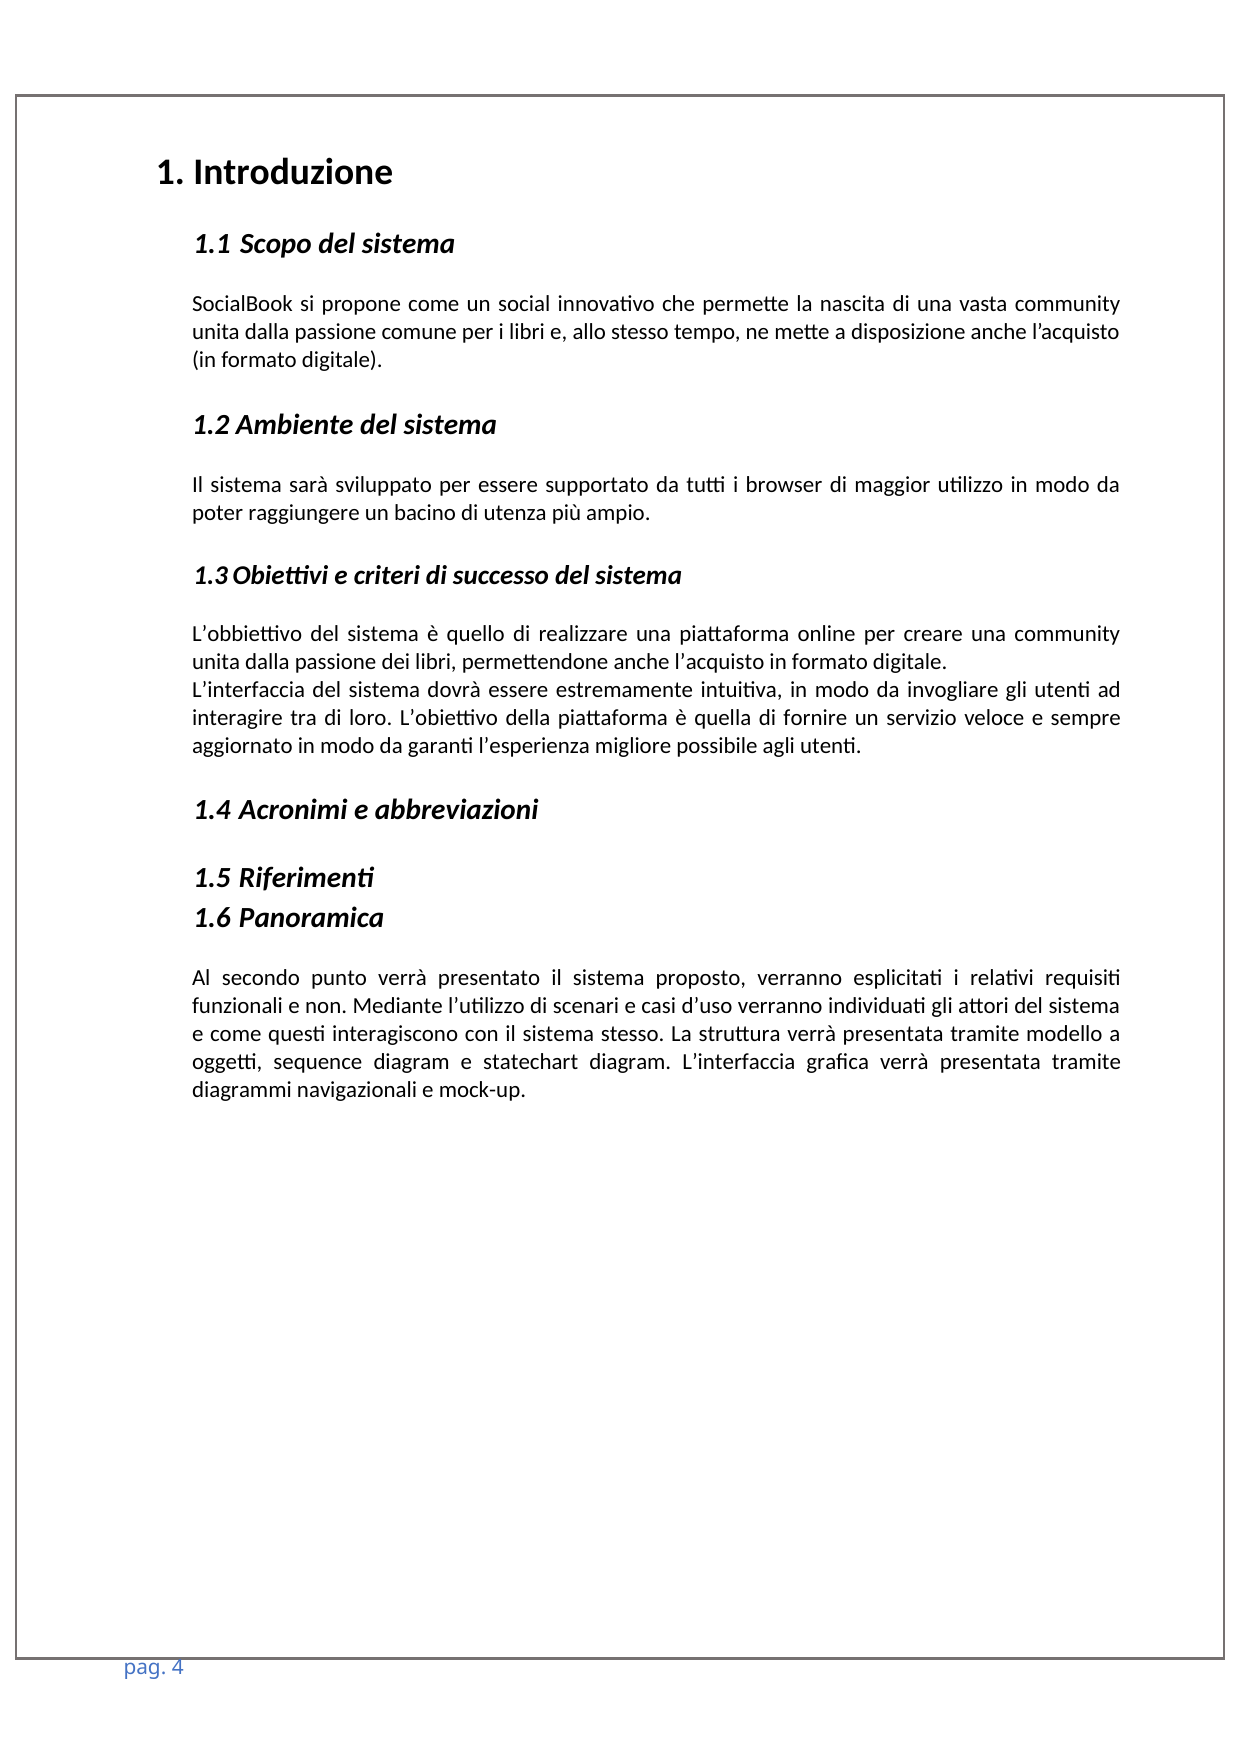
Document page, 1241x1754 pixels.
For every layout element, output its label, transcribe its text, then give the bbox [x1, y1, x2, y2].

text L’obbiettivo del sistema è quello di realizzare una piattaforma online per creare una community unita dalla passione dei libri, permettendone anche l’acquisto in formato digitale. [192, 619, 1122, 675]
subtitle Obiettivi e criteri di successo del sistema [193, 558, 1122, 591]
subtitle Scopo del sistema [193, 226, 1122, 261]
text Al secondo punto verrà presentato il sistema proposto, verranno esplicitati i relativi requisiti funzionali e non. Mediante l’utilizzo di scenari e casi d’uso verranno individuati gli attori del sistema e come questi interagiscono con il sistema stesso. La struttura verrà presentata tramite modello a oggetti, sequence diagram e statechart diagram. L’interfaccia grafica verrà presentata tramite diagrammi navigazionali e mock-up. [192, 963, 1122, 1103]
subtitle Panoramica [193, 899, 1122, 935]
subtitle Acronimi e abbreviazioni [193, 791, 1122, 827]
text L’interfaccia del sistema dovrà essere estremamente intuitiva, in modo da invogliare gli utenti ad interagire tra di loro. L’obiettivo della piattaforma è quella di fornire un servizio veloce e sempre aggiornato in modo da garanti l’esperienza migliore possibile agli utenti. [192, 675, 1122, 759]
subtitle Introduzione [156, 148, 1122, 193]
subtitle 1.2 Ambiente del sistema [118, 406, 1122, 442]
subtitle Riferimenti [193, 859, 1122, 895]
text SocialBook si propone come un social innovativo che permette la nascita di una vasta community unita dalla passione comune per i libri e, allo stesso tempo, ne mette a disposizione anche l’acquisto (in formato digitale). [192, 289, 1122, 373]
text Il sistema sarà sviluppato per essere supportato da tutti i browser di maggior utilizzo in modo da poter raggiungere un bacino di utenza più ampio. [192, 470, 1122, 526]
